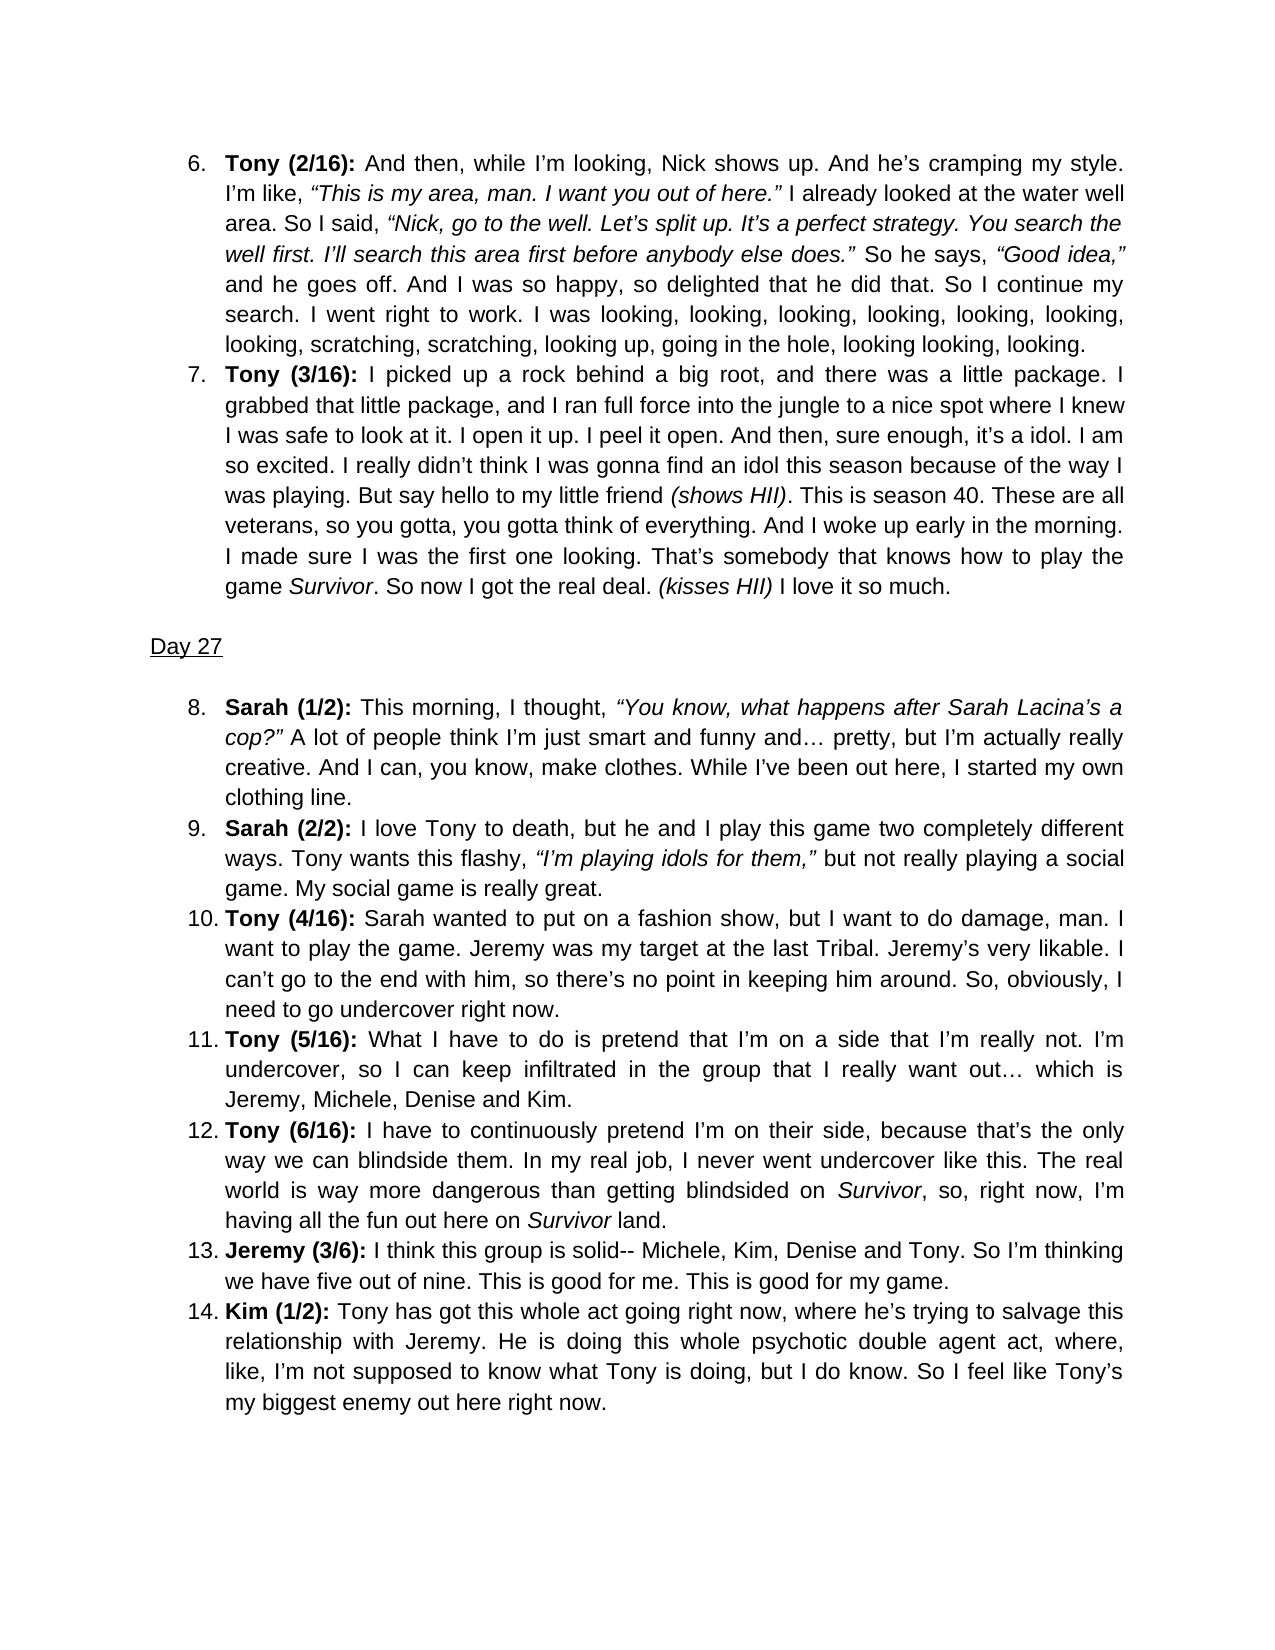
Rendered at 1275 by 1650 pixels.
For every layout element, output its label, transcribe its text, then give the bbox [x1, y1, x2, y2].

list Tony (4/16): Sarah wanted to put on a fashion show, but I want to do damage, man. I want to play the game. Jeremy was my target at the last Tribal. Jeremy’s very likable. I can’t go to the end with him, so there’s no point in keeping him around. So, obviously, I need to go undercover right now. [187, 905, 1125, 1022]
list Tony (5/16): What I have to do is pretend that I’m on a side that I’m really not. I’m undercover, so I can keep infiltrated in the group that I really want out… which is Jeremy, Michele, Denise and Kim. [187, 1026, 1125, 1113]
text Day 27 [150, 633, 1125, 660]
list Jeremy (3/6): I think this group is solid-- Michele, Kim, Denise and Tony. So I’m thinking we have five out of nine. This is good for me. This is good for my game. [187, 1237, 1125, 1294]
list Sarah (2/2): I love Tony to death, but he and I play this game two completely different ways. Tony wants this flashy, “I’m playing idols for them,” but not really playing a social game. My social game is really great. [187, 814, 1125, 901]
list Tony (6/16): I have to continuously pretend I’m on their side, because that’s the only way we can blindside them. In my real job, I never went undercover like this. The real world is way more dangerous than getting blindsided on Survivor, so, right now, I’m having all the fun out here on Survivor land. [187, 1117, 1125, 1234]
list Sarah (1/2): This morning, I thought, “You know, what happens after Sarah Lacina’s a cop?” A lot of people think I’m just smart and funny and… pretty, but I’m actually really creative. And I can, you know, make clothes. While I’ve been out here, I started my own clothing line. [187, 694, 1125, 811]
list Tony (3/16): I picked up a rock behind a big root, and there was a little package. I grabbed that little package, and I ran full force into the jungle to a nice spot where I knew I was safe to look at it. I open it up. I peel it open. And then, sure enough, it’s a idol. I am so excited. I really didn’t think I was gonna find an idol this season because of the way I was playing. But say hello to my little friend (shows HII). This is season 40. These are all veterans, so you gotta, you gotta think of everything. And I woke up early in the morning. I made sure I was the first one looking. That’s somebody that knows how to play the game Survivor. So now I got the real deal. (kisses HII) I love it so much. [187, 361, 1125, 599]
list Kim (1/2): Tony has got this whole act going right now, where he’s trying to salvage this relationship with Jeremy. He is doing this whole psychotic double agent act, where, like, I’m not supposed to know what Tony is doing, but I do know. So I feel like Tony’s my biggest enemy out here right now. [187, 1298, 1125, 1415]
list Tony (2/16): And then, while I’m looking, Nick shows up. And he’s cramping my style. I’m like, “This is my area, man. I want you out of here.” I already looked at the water well area. So I said, “Nick, go to the well. Let’s split up. It’s a perfect strategy. You search the well first. I’ll search this area first before anybody else does.” So he says, “Good idea,” and he goes off. And I was so happy, so delighted that he did that. So I continue my search. I went right to work. I was looking, looking, looking, looking, looking, looking, looking, scratching, scratching, looking up, going in the hole, looking looking, looking. [187, 150, 1125, 358]
